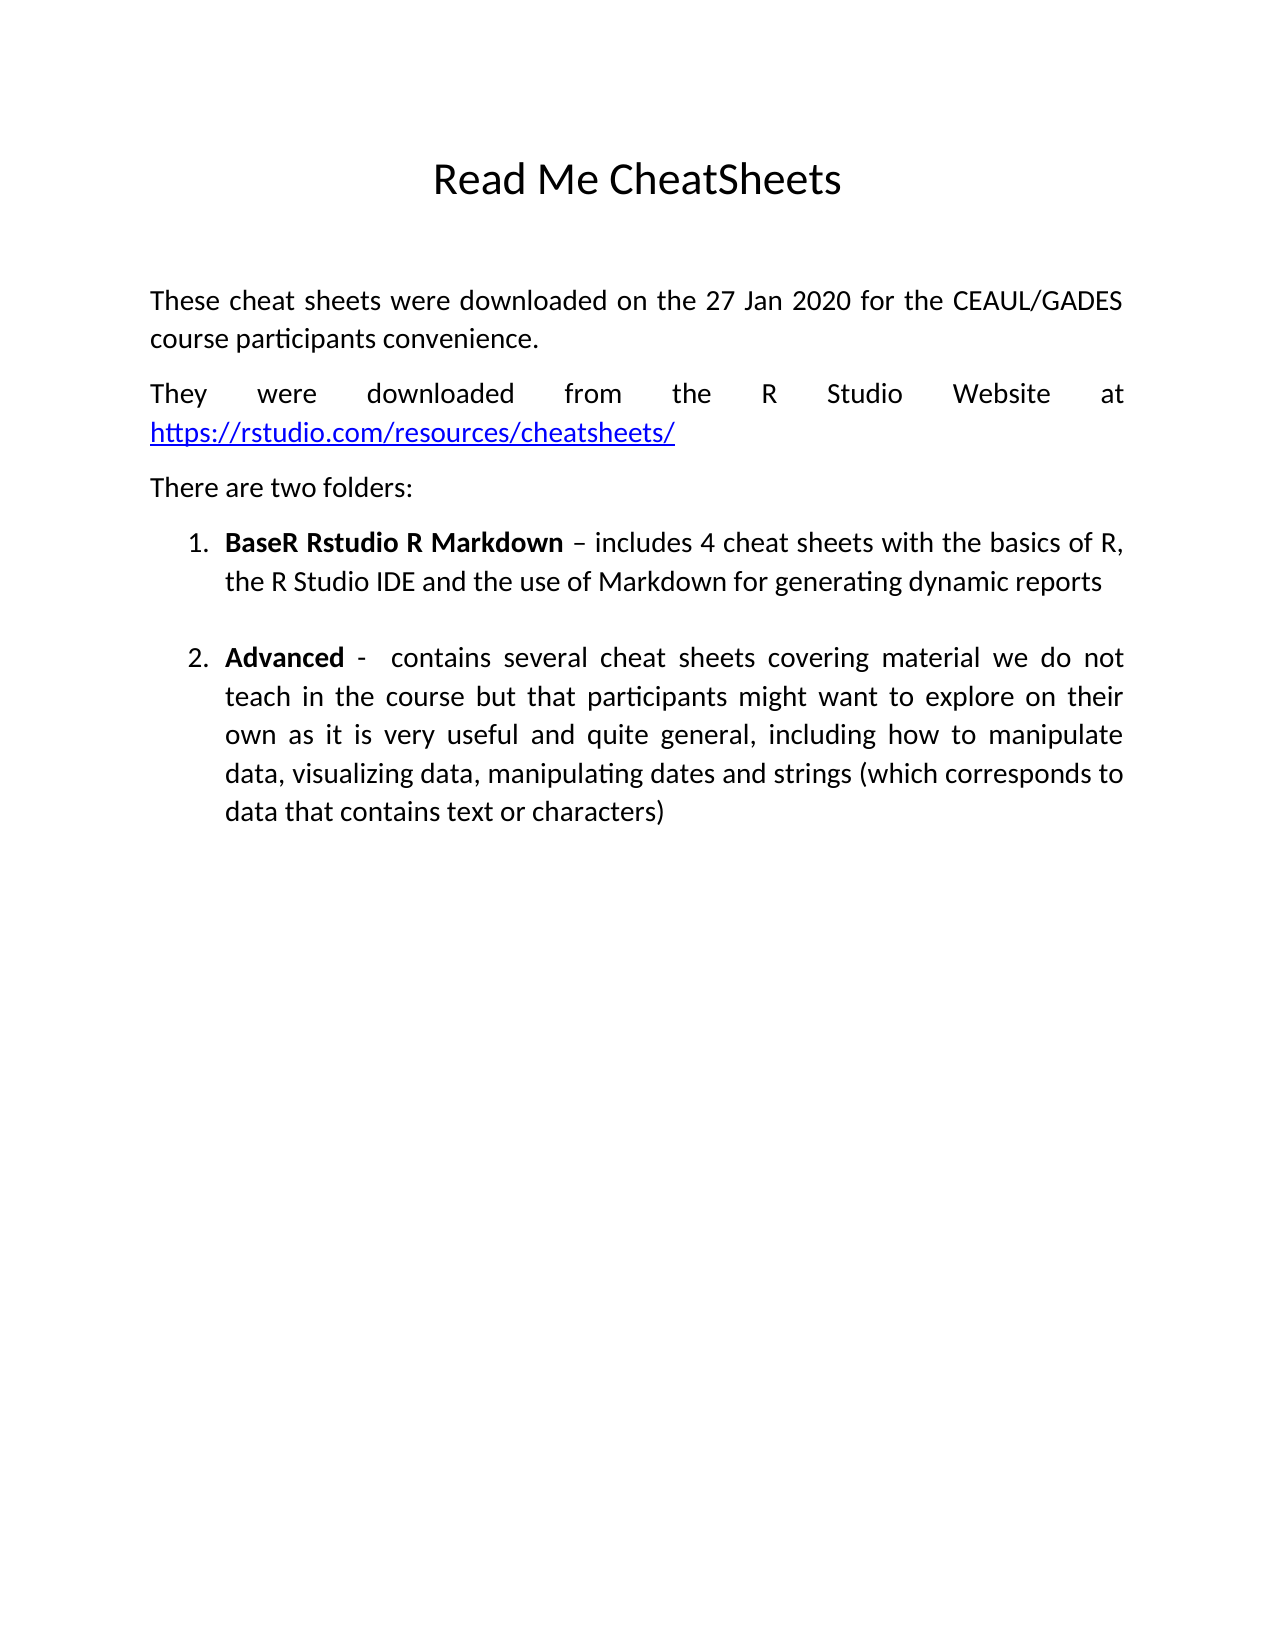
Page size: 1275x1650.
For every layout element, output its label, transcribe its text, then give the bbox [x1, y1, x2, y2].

text These cheat sheets were downloaded on the 27 Jan 2020 for the CEAUL/GADES course participants convenience. [150, 282, 1125, 356]
text Read Me CheatSheets [150, 150, 1125, 206]
list Advanced - contains several cheat sheets covering material we do not teach in the course but that participants might want to explore on their own as it is very useful and quite general, including how to manipulate data, visualizing data, manipulating dates and strings (which corresponds to data that contains text or characters) [187, 639, 1125, 829]
text They were downloaded from the R Studio Website at https://rstudio.com/resources/cheatsheets/ [150, 376, 1125, 450]
text There are two folders: [150, 469, 1125, 505]
list BaseR Rstudio R Markdown – includes 4 cheat sheets with the basics of R, the R Studio IDE and the use of Markdown for generating dynamic reports [187, 524, 1125, 598]
